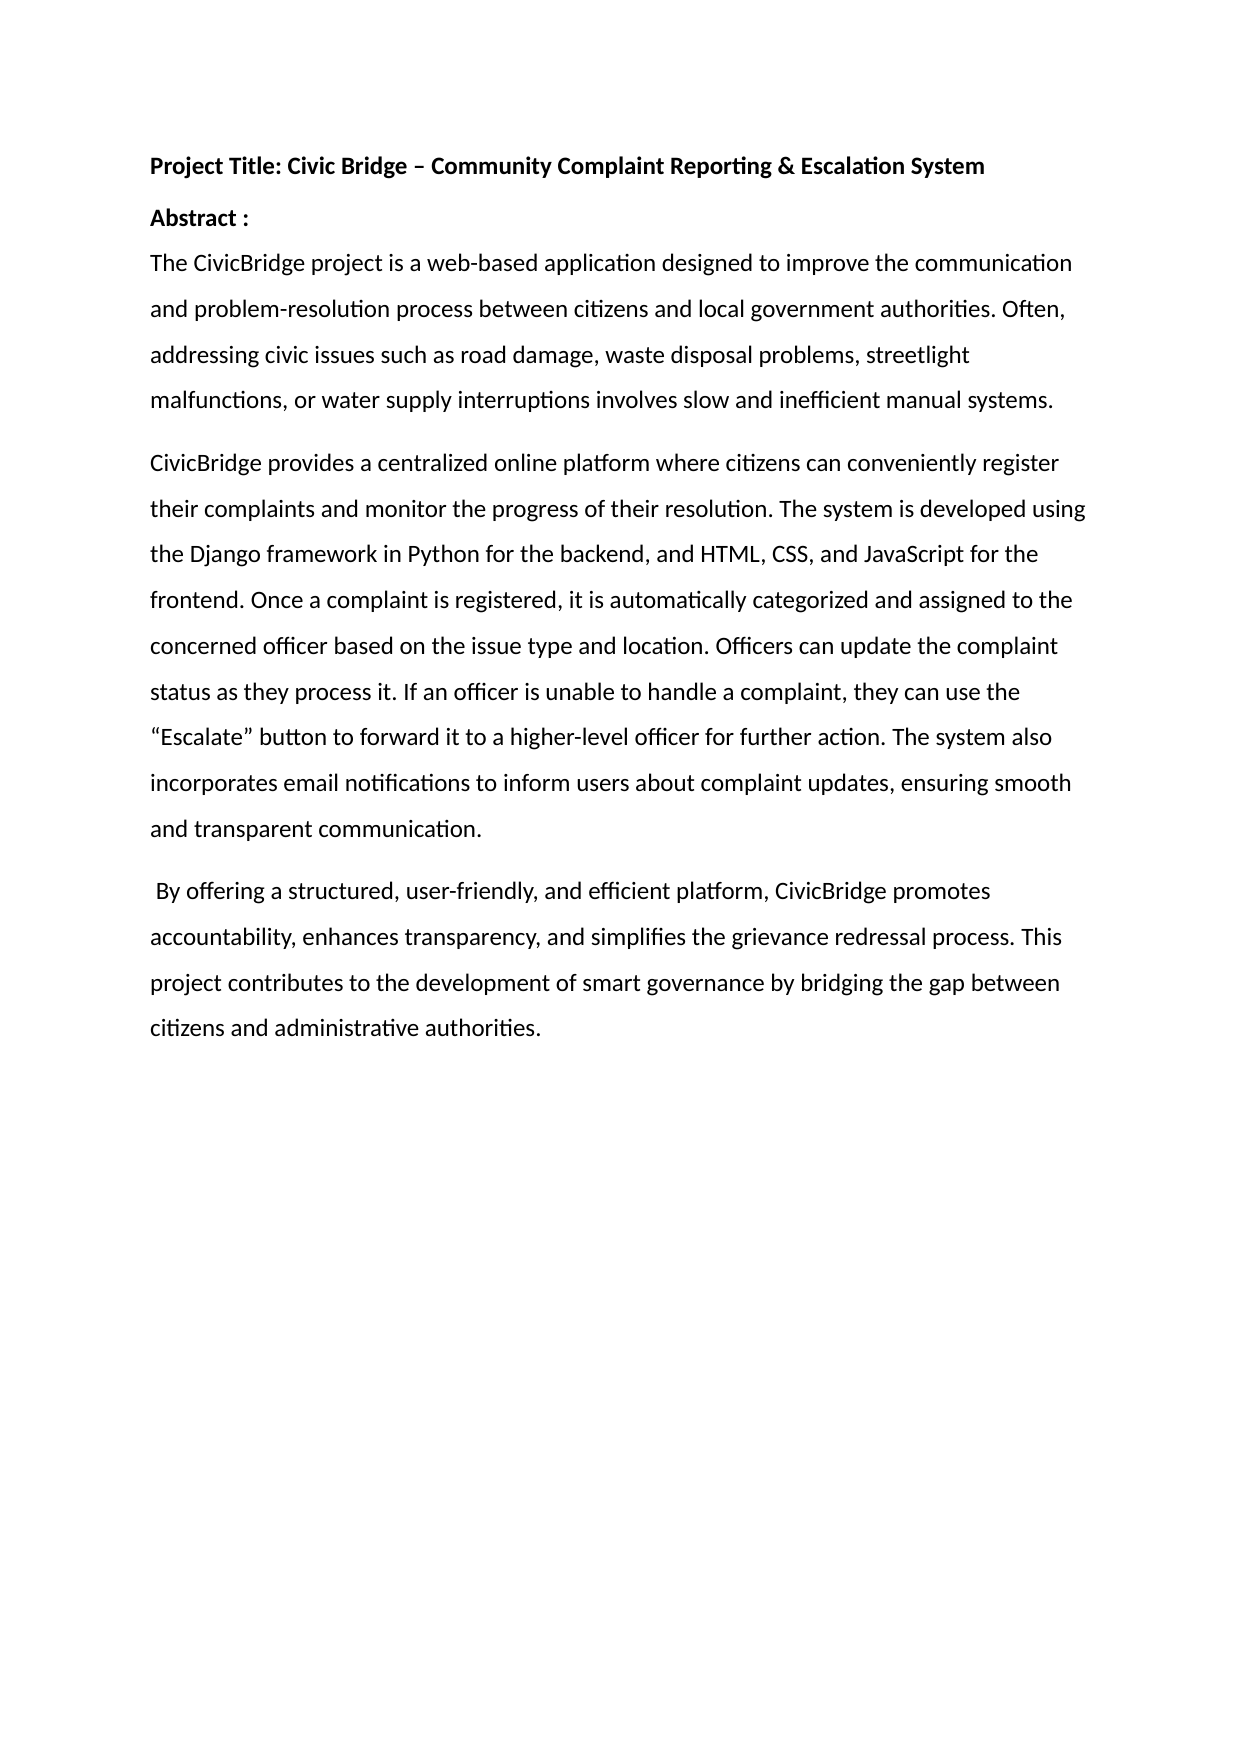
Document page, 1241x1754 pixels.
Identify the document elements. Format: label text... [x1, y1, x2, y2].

text CivicBridge provides a centralized online platform where citizens can conveniently register their complaints and monitor the progress of their resolution. The system is developed using the Django framework in Python for the backend, and HTML, CSS, and JavaScript for the frontend. Once a complaint is registered, it is automatically categorized and assigned to the concerned officer based on the issue type and location. Officers can update the complaint status as they process it. If an officer is unable to handle a complaint, they can use the “Escalate” button to forward it to a higher-level officer for further action. The system also incorporates email notifications to inform users about complaint updates, ensuring smooth and transparent communication. [150, 447, 1090, 843]
text Abstract : The CivicBridge project is a web-based application designed to improve the communication and problem-resolution process between citizens and local government authorities. Often, addressing civic issues such as road damage, waste disposal problems, streetlight malfunctions, or water supply interruptions involves slow and inefficient manual systems. [150, 202, 1090, 415]
text Project Title: Civic Bridge – Community Complaint Reporting & Escalation System [150, 150, 1090, 181]
text By offering a structured, user-friendly, and efficient platform, CivicBridge promotes accountability, enhances transparency, and simplifies the grievance redressal process. This project contributes to the development of smart governance by bridging the gap between citizens and administrative authorities. [150, 875, 1090, 1043]
